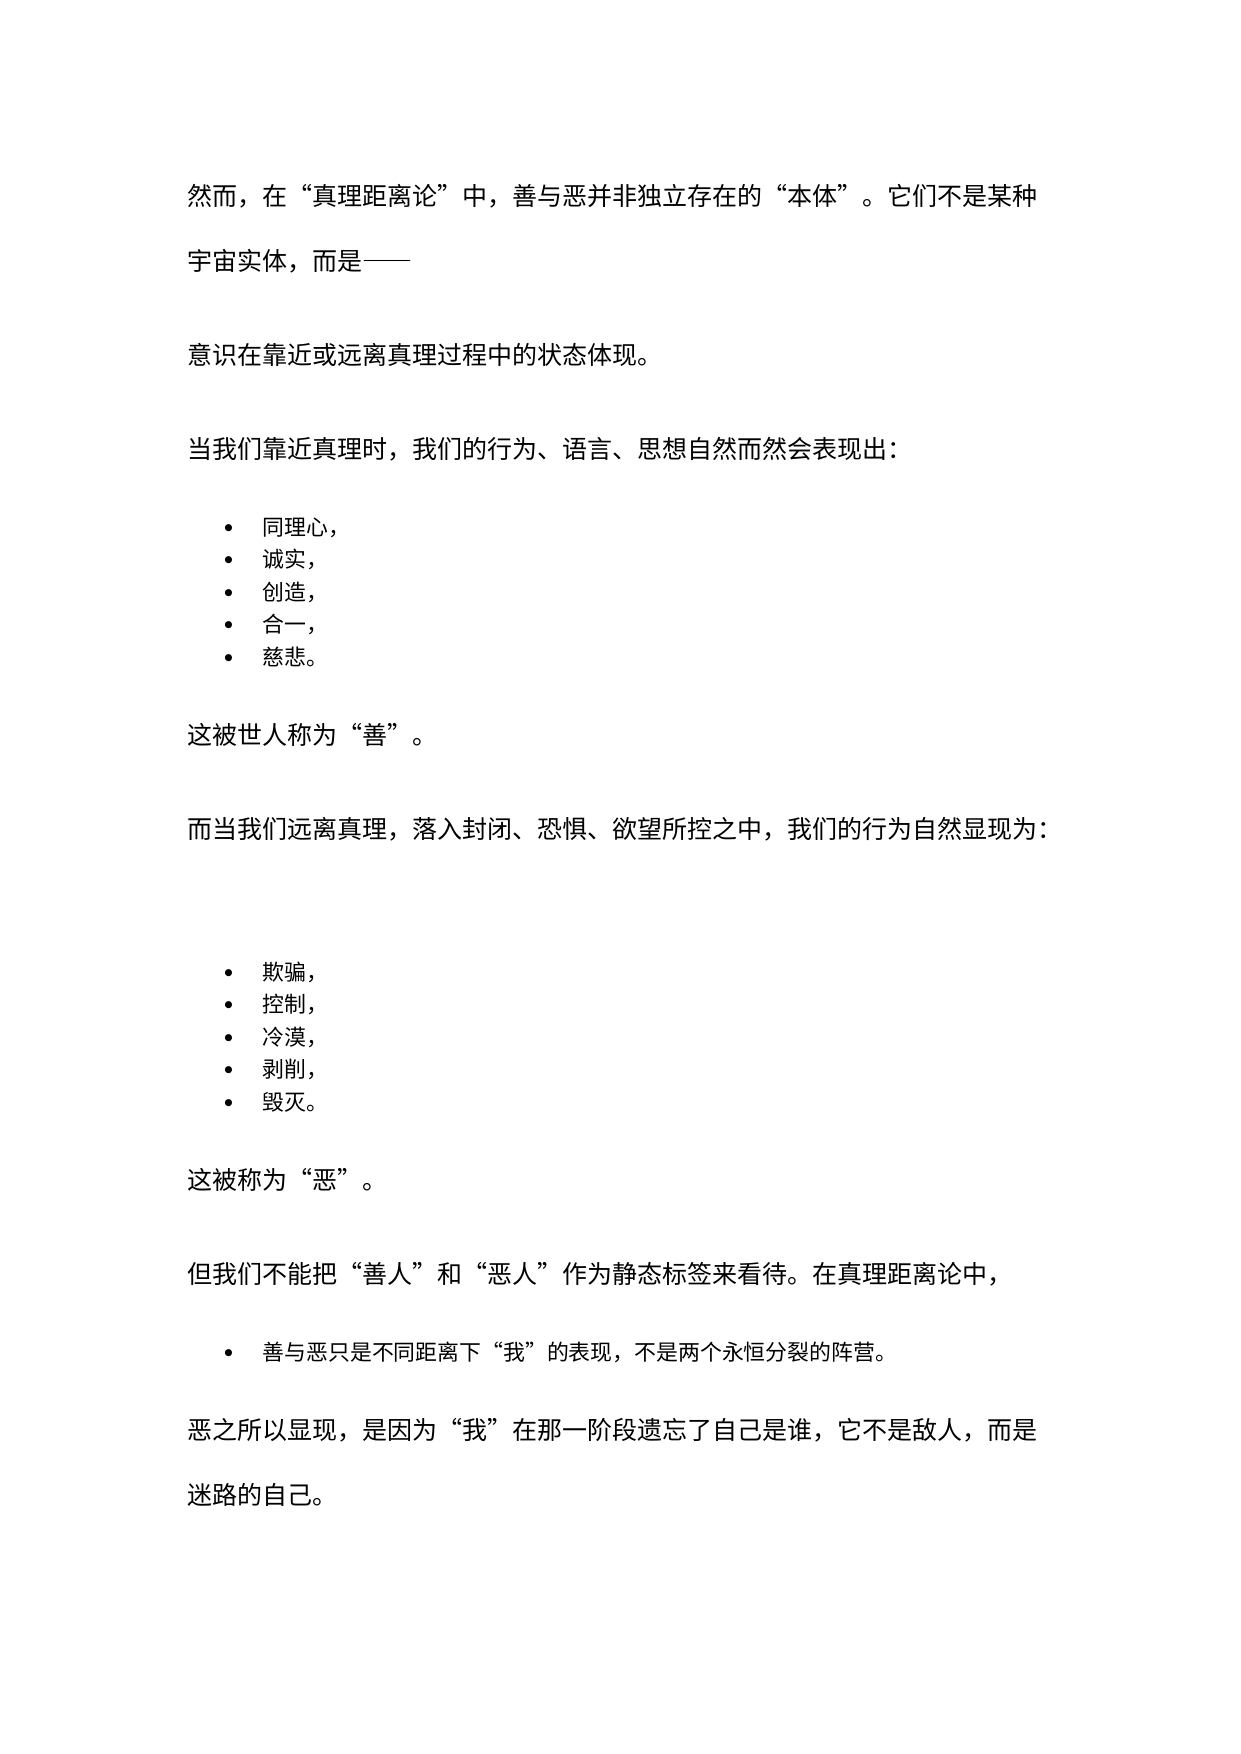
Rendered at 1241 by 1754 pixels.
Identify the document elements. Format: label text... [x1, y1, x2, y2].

text 而当我们远离真理，落入封闭、恐惧、欲望所控之中，我们的行为自然显现为： [187, 795, 1053, 925]
list 创造， [225, 574, 1053, 607]
text 这被世人称为“善”。 [187, 701, 1053, 766]
text 当我们靠近真理时，我们的行为、语言、思想自然而然会表现出： [187, 415, 1053, 480]
list 剥削， [225, 1052, 1053, 1084]
text 这被称为“恶”。 [187, 1146, 1053, 1211]
text 恶之所以显现，是因为“我”在那一阶段遗忘了自己是谁，它不是敌人，而是迷路的自己。 [187, 1396, 1053, 1526]
list 慈悲。 [225, 639, 1053, 672]
list 善与恶只是不同距离下“我”的表现，不是两个永恒分裂的阵营。 [225, 1334, 1053, 1367]
text 意识在靠近或远离真理过程中的状态体现。 [187, 321, 1053, 386]
list 毁灭。 [225, 1084, 1053, 1117]
list 冷漠， [225, 1019, 1053, 1052]
list 合一， [225, 607, 1053, 639]
list 控制， [225, 987, 1053, 1019]
text 但我们不能把“善人”和“恶人”作为静态标签来看待。在真理距离论中， [187, 1240, 1053, 1305]
text 然而，在“真理距离论”中，善与恶并非独立存在的“本体”。它们不是某种宇宙实体，而是—— [187, 162, 1053, 292]
list 欺骗， [225, 954, 1053, 987]
list 同理心， [225, 509, 1053, 542]
list 诚实， [225, 542, 1053, 574]
